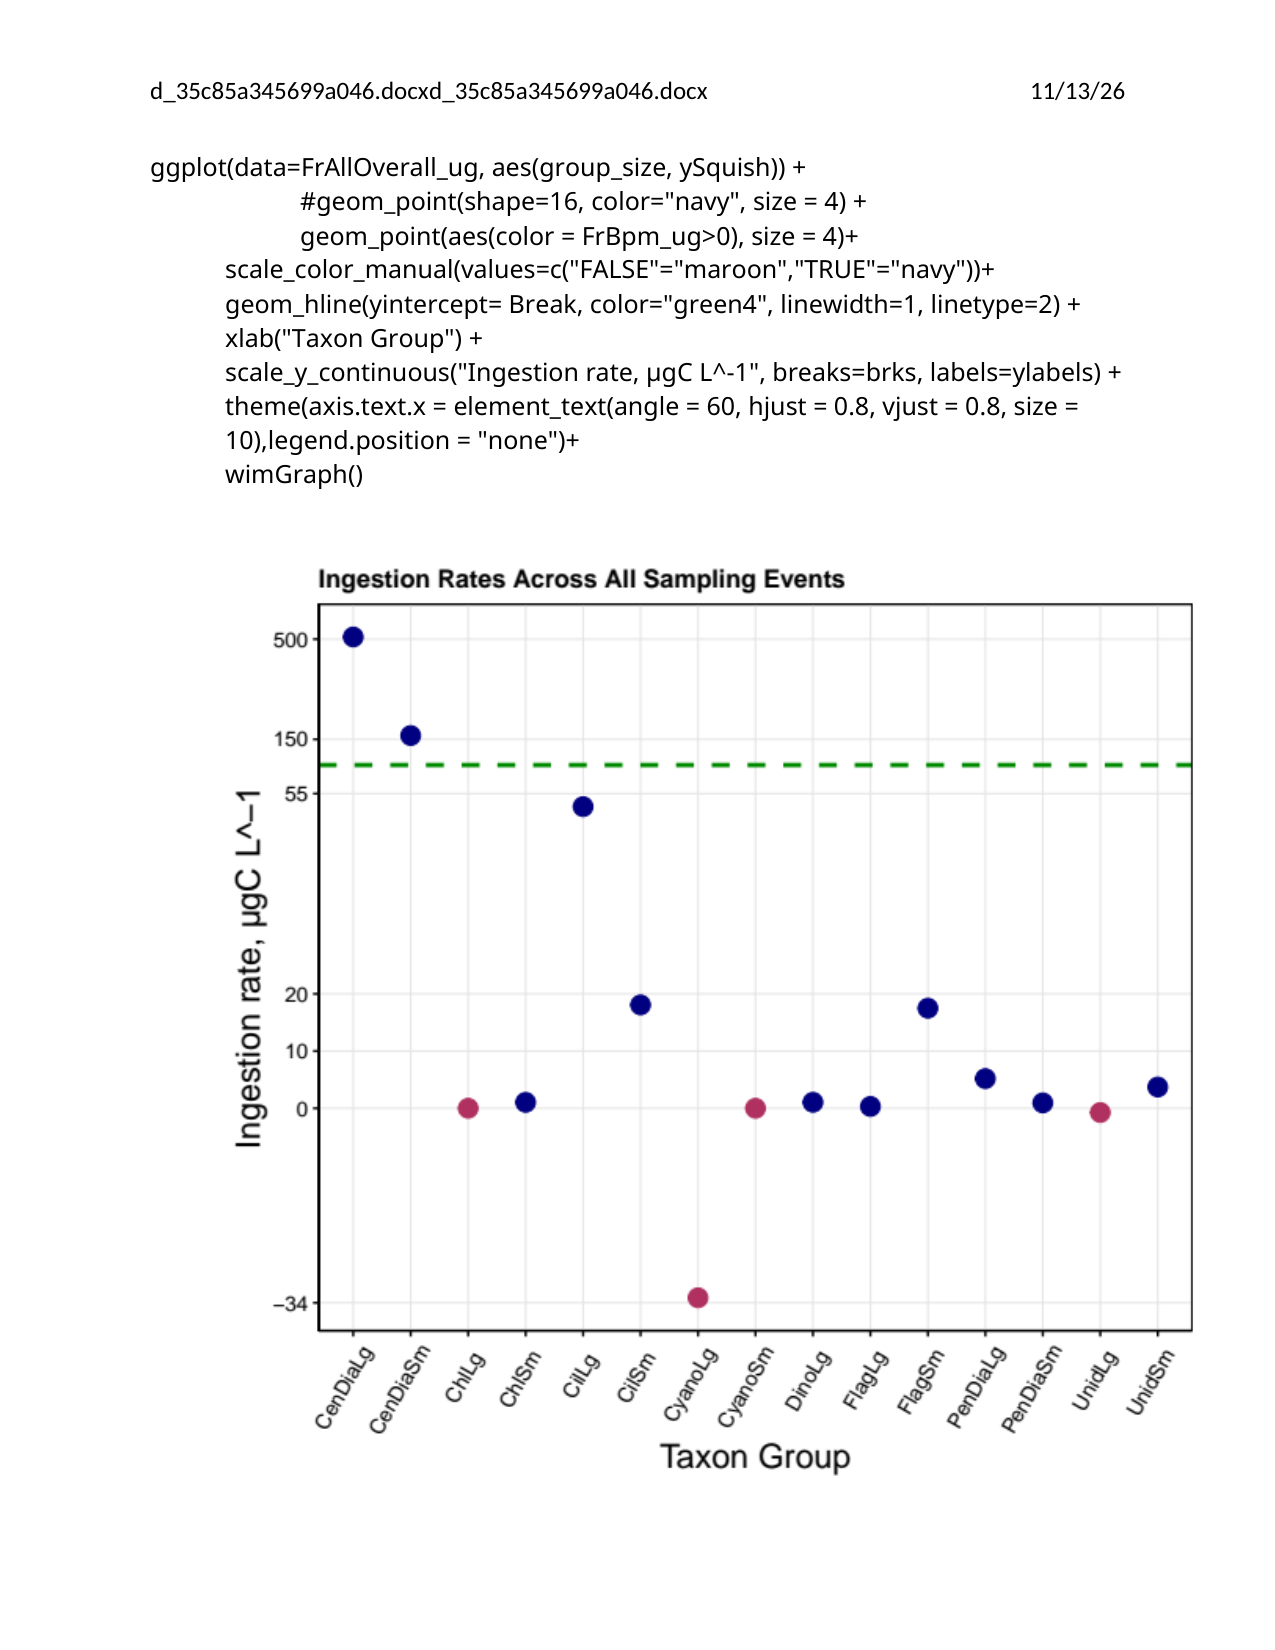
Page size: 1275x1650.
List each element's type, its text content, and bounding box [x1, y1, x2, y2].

text scale_y_continuous("Ingestion rate, µgC L^-1", breaks=brks, labels=ylabels) + [225, 354, 1125, 388]
text #geom_point(shape=16, color="navy", size = 4) + [150, 184, 1125, 218]
text geom_point(aes(color = FrBpm_ug>0), size = 4)+ [150, 218, 1125, 252]
text wimGraph() [150, 457, 1125, 491]
text geom_hline(yintercept= Break, color="green4", linewidth=1, linetype=2) + [225, 286, 1125, 320]
text ggplot(data=FrAllOverall_ug, aes(group_size, ySquish)) + [150, 150, 1125, 184]
text theme(axis.text.x = element_text(angle = 60, hjust = 0.8, vjust = 0.8, size = 10),legend.position = "none")+ [225, 388, 1125, 457]
text scale_color_manual(values=c("FALSE"="maroon","TRUE"="navy"))+ [225, 252, 1125, 286]
text xlab("Taxon Group") + [150, 320, 1125, 354]
